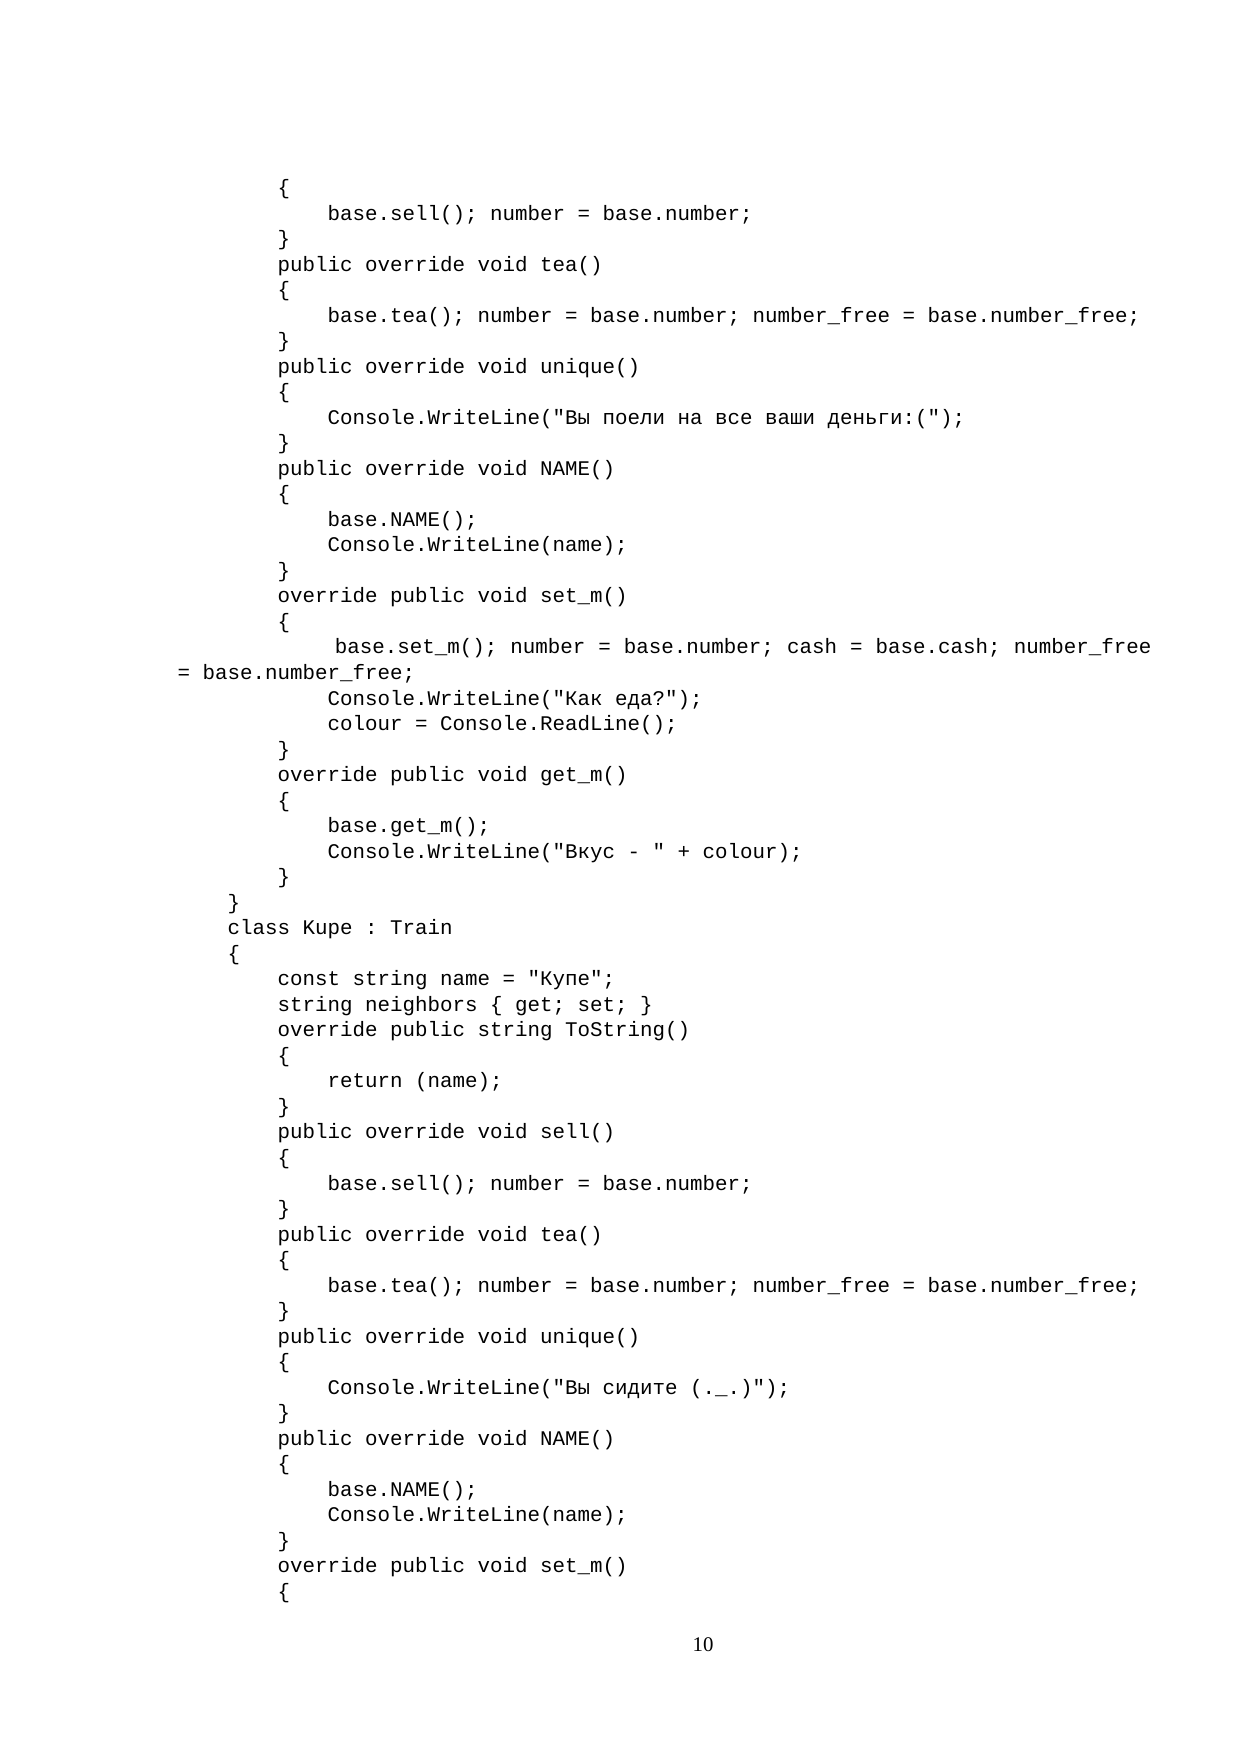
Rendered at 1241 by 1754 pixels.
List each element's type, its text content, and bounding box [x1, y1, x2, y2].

text override public string ToString() [177, 1019, 1152, 1043]
text Console.WriteLine(name); [177, 534, 1152, 558]
text { [177, 1249, 1152, 1273]
text public override void tea() [177, 254, 1152, 277]
text return (name); [177, 1070, 1152, 1094]
text class Kupe : Train [177, 917, 1152, 941]
text } [177, 1096, 1152, 1119]
text { [177, 1581, 1152, 1604]
text public override void sell() [177, 1121, 1152, 1145]
text base.tea(); number = base.number; number_free = base.number_free; [177, 1274, 1152, 1298]
text public override void unique() [177, 1326, 1152, 1349]
text override public void get_m() [177, 764, 1152, 788]
text string neighbors { get; set; } [177, 994, 1152, 1017]
text Console.WriteLine("Как еда?"); [177, 688, 1152, 711]
text public override void NAME() [177, 1428, 1152, 1451]
text public override void tea() [177, 1223, 1152, 1247]
text } [177, 1402, 1152, 1426]
text { [177, 1045, 1152, 1068]
text } [177, 1198, 1152, 1222]
text { [177, 790, 1152, 813]
text base.set_m(); number = base.number; cash = base.cash; number_free = base.number_free; [177, 637, 1152, 686]
text } [177, 560, 1152, 584]
text base.get_m(); [177, 815, 1152, 839]
text } [177, 1300, 1152, 1324]
text Console.WriteLine(name); [177, 1504, 1152, 1528]
text base.sell(); number = base.number; [177, 203, 1152, 226]
text } [177, 228, 1152, 252]
text { [177, 177, 1152, 201]
text { [177, 1453, 1152, 1477]
text { [177, 279, 1152, 303]
text { [177, 1147, 1152, 1171]
text base.sell(); number = base.number; [177, 1172, 1152, 1196]
text } [177, 432, 1152, 456]
text { [177, 943, 1152, 966]
text public override void unique() [177, 356, 1152, 379]
text } [177, 739, 1152, 762]
text base.tea(); number = base.number; number_free = base.number_free; [177, 305, 1152, 328]
text public override void NAME() [177, 458, 1152, 482]
text Console.WriteLine("Вы поели на все ваши деньги:("); [177, 407, 1152, 431]
text { [177, 611, 1152, 635]
text } [177, 330, 1152, 354]
text { [177, 483, 1152, 507]
text Console.WriteLine("Вкус - " + colour); [177, 841, 1152, 864]
text override public void set_m() [177, 1555, 1152, 1579]
text { [177, 1351, 1152, 1375]
text override public void set_m() [177, 586, 1152, 609]
text { [177, 381, 1152, 405]
text } [177, 892, 1152, 915]
text } [177, 866, 1152, 890]
text base.NAME(); [177, 509, 1152, 533]
text const string name = "Купе"; [177, 968, 1152, 992]
text Console.WriteLine("Вы сидите (._.)"); [177, 1377, 1152, 1400]
text colour = Console.ReadLine(); [177, 713, 1152, 737]
text } [177, 1530, 1152, 1553]
text base.NAME(); [177, 1479, 1152, 1502]
